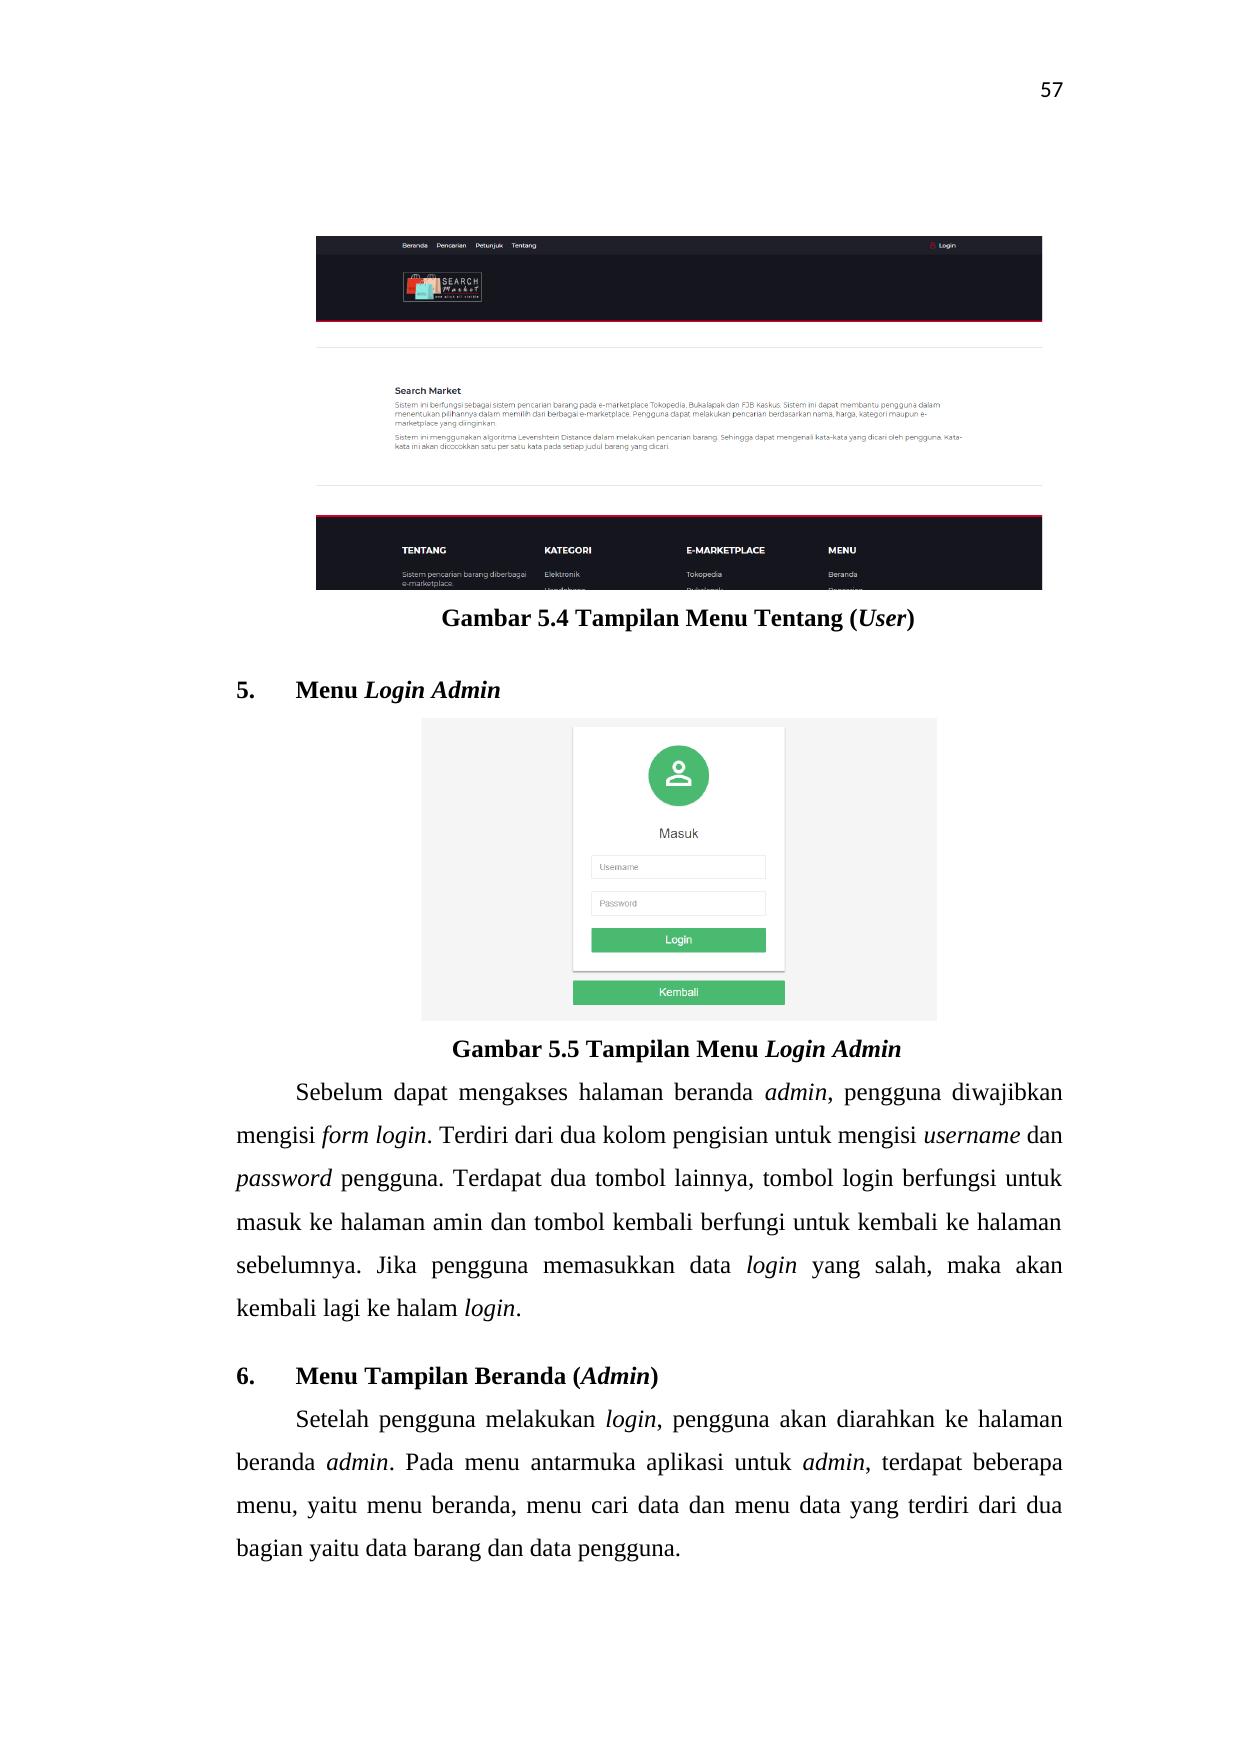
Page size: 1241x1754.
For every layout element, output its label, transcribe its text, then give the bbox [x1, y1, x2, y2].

picture [421, 718, 937, 1021]
list Menu Tampilan Beranda (Admin) [236, 1361, 1063, 1390]
text Sebelum dapat mengakses halaman beranda admin, pengguna diwajibkan mengisi form login. Terdiri dari dua kolom pengisian untuk mengisi username dan password pengguna. Terdapat dua tombol lainnya, tombol login berfungsi untuk masuk ke halaman amin dan tombol kembali berfungi untuk kembali ke halaman sebelumnya. Jika pengguna memasukkan data login yang salah, maka akan kembali lagi ke halam login. [236, 1077, 1063, 1322]
list Gambar 5.5 Tampilan Menu Login Admin [292, 1034, 1063, 1063]
picture [316, 236, 1043, 590]
list Menu Login Admin [236, 676, 1063, 704]
list Gambar 5.4 Tampilan Menu Tentang (User) [292, 603, 1063, 632]
text Setelah pengguna melakukan login, pengguna akan diarahkan ke halaman beranda admin. Pada menu antarmuka aplikasi untuk admin, terdapat beberapa menu, yaitu menu beranda, menu cari data dan menu data yang terdiri dari dua bagian yaitu data barang dan data pengguna. [236, 1404, 1063, 1562]
